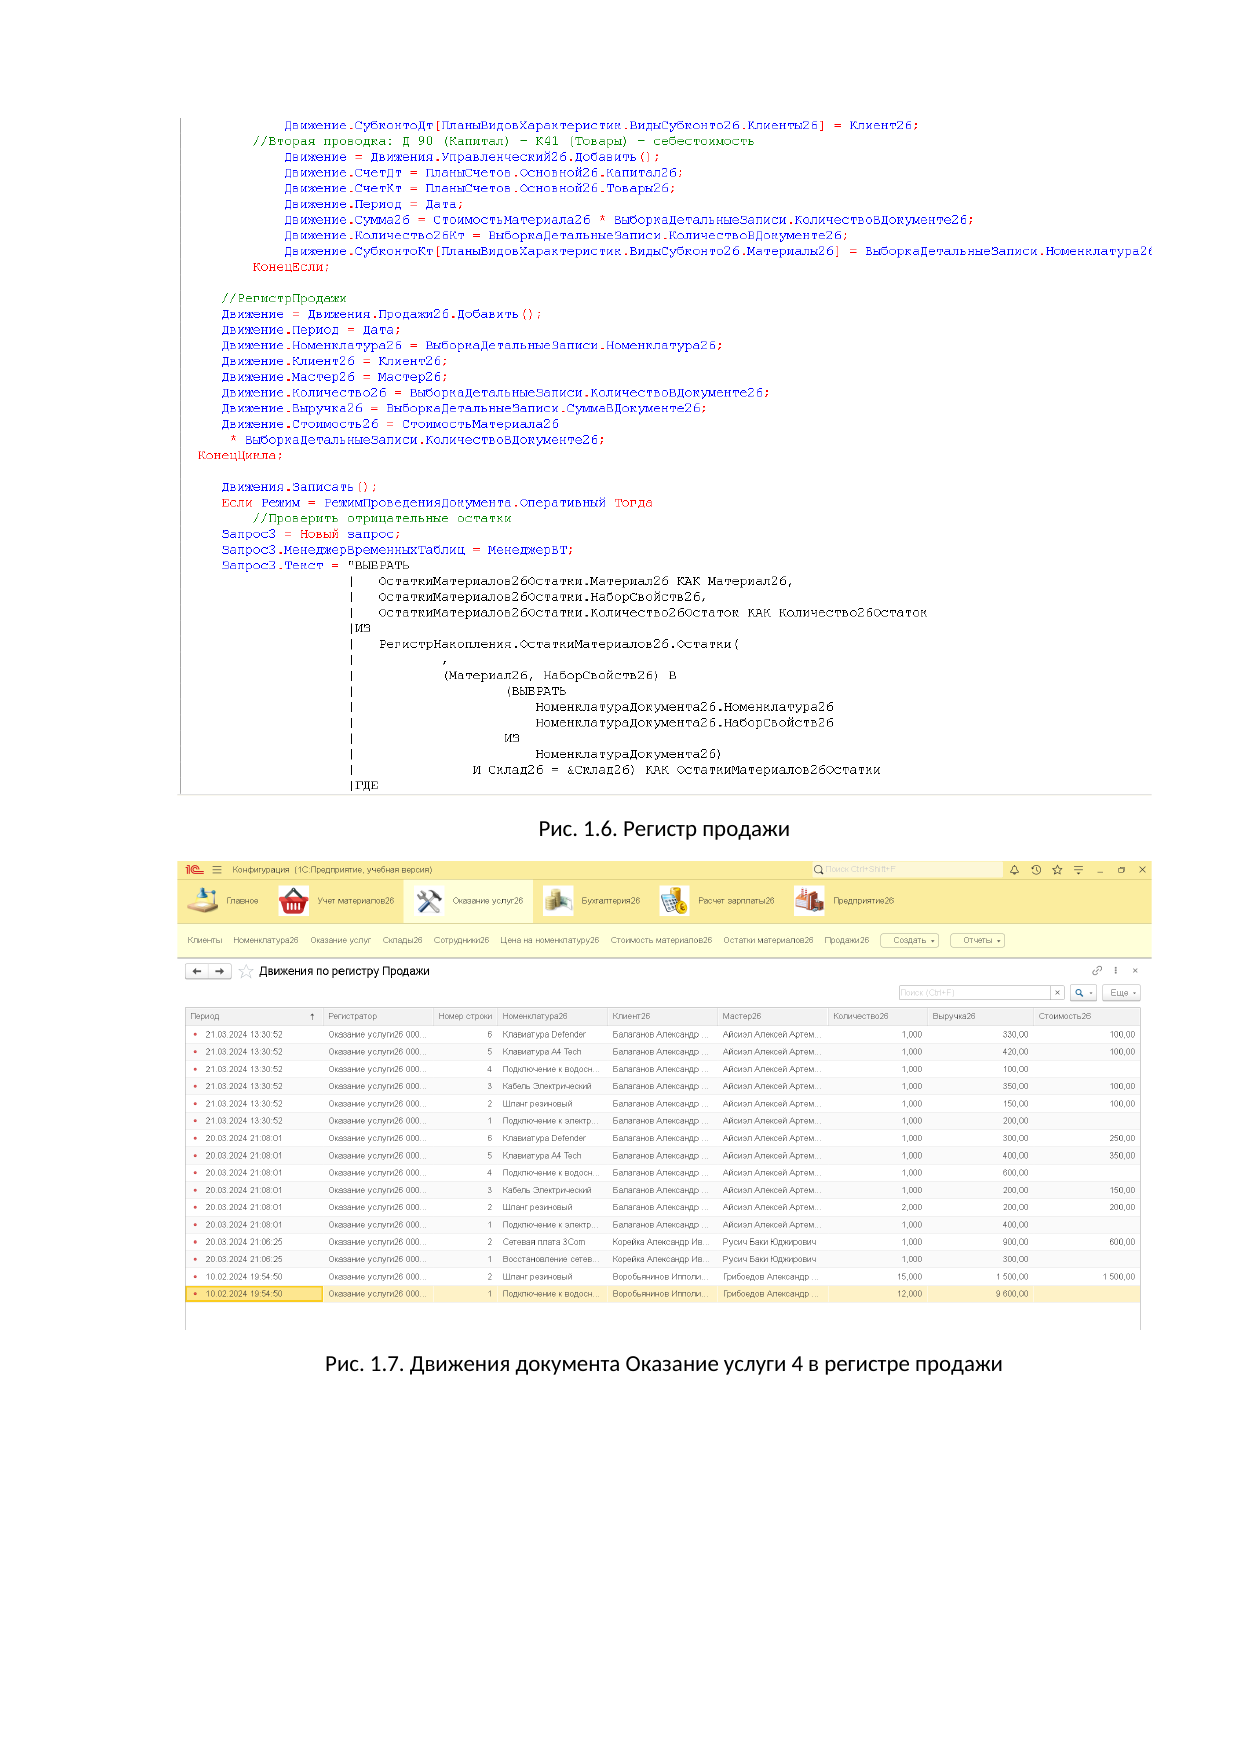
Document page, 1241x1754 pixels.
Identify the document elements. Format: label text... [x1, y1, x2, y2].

text Рис. 1.7. Движения документа Оказание услуги 4 в регистре продажи [177, 1349, 1152, 1377]
picture [177, 118, 1152, 796]
text Рис. 1.6. Регистр продажи [177, 814, 1152, 842]
picture [177, 861, 1152, 1330]
